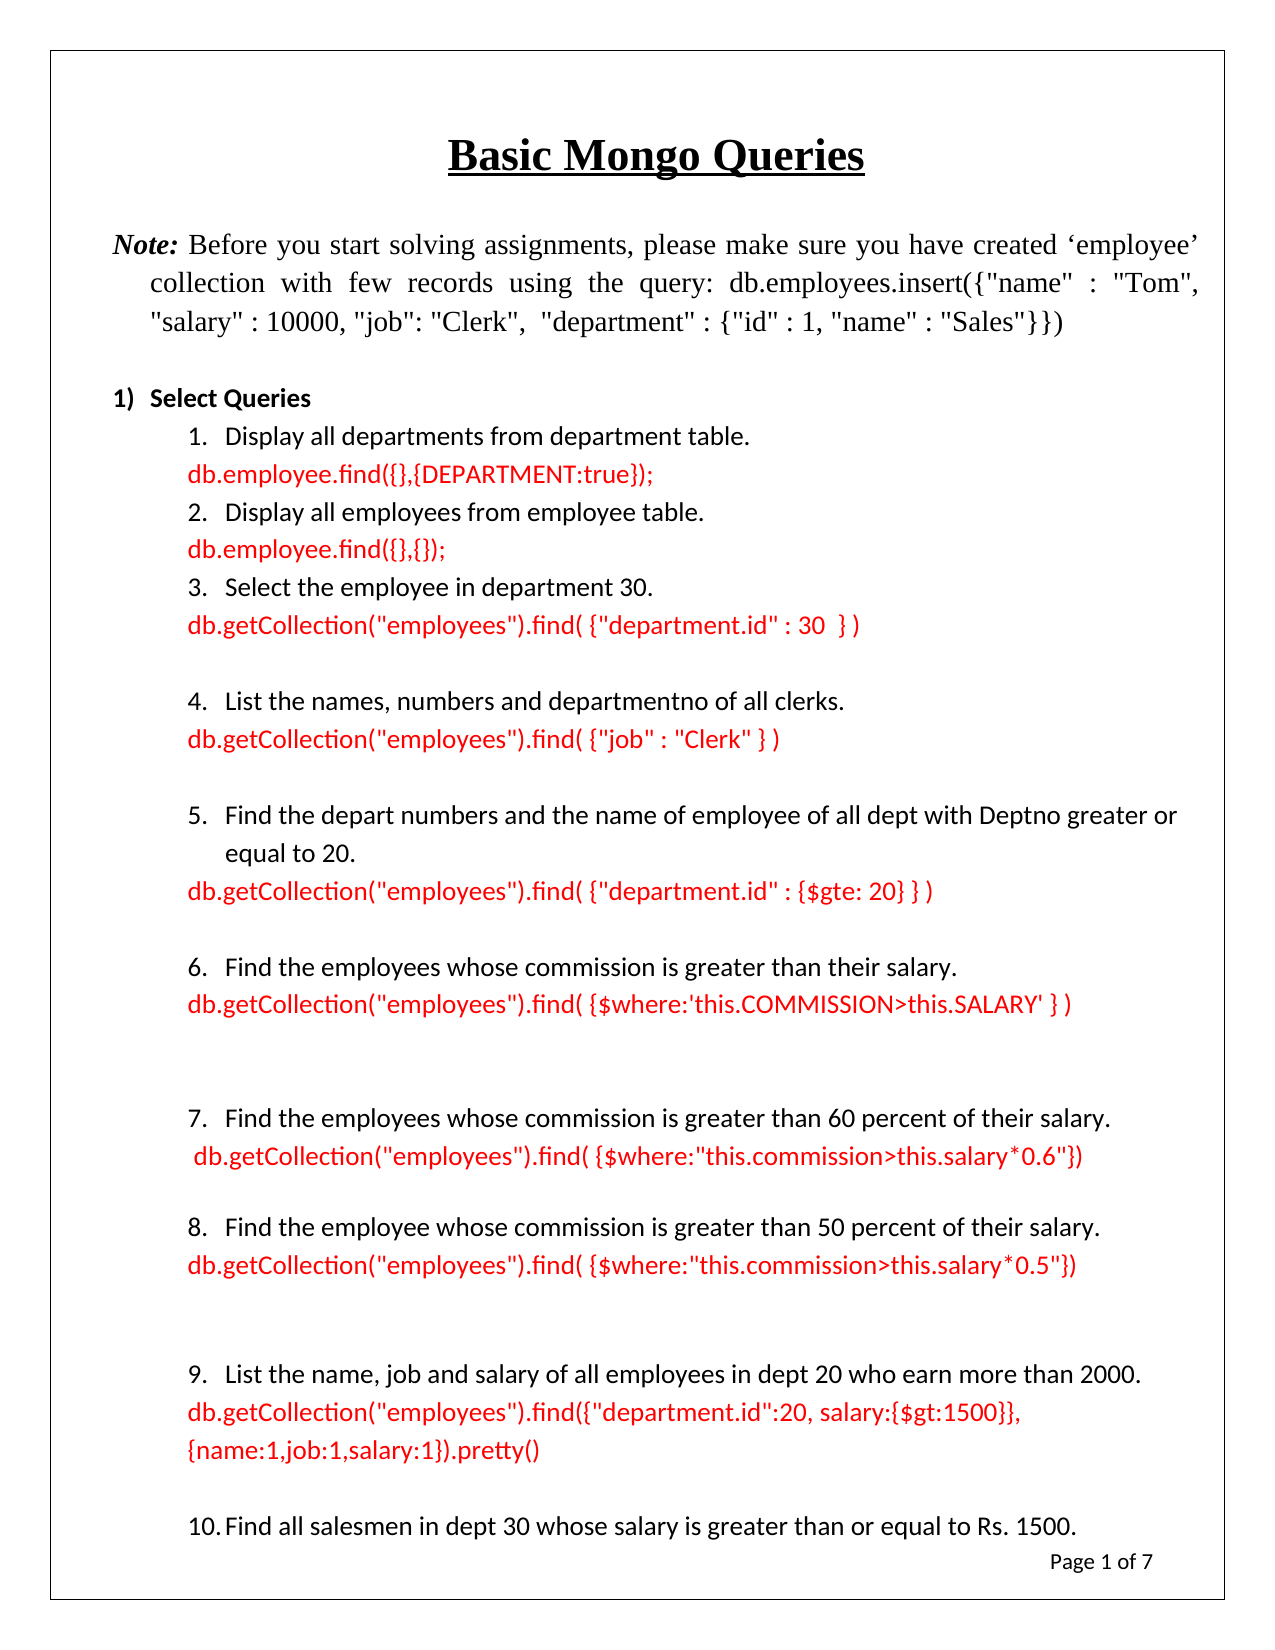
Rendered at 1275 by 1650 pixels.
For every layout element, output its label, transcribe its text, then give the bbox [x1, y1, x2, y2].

text db.getCollection("employees").find( {$where:"this.commission>this.salary*0.6"}) [187, 1139, 1200, 1172]
list Select Queries [112, 381, 1200, 414]
list Find the employees whose commission is greater than 60 percent of their salary. [187, 1101, 1200, 1134]
list Select the employee in department 30. [187, 571, 1200, 603]
text db.employee.find({},{}); [187, 533, 1200, 566]
list Find all salesmen in dept 30 whose salary is greater than or equal to Rs. 1500. [187, 1509, 1200, 1542]
text db.getCollection("employees").find( {$where:"this.commission>this.salary*0.5"}) [187, 1248, 1200, 1281]
text db.getCollection("employees").find( {"department.id" : {$gte: 20} } ) [187, 874, 1200, 907]
text Note: Before you start solving assignments, please make sure you have created ‘employee’ collection with few records using the query: db.employees.insert({"name" : "Tom", "salary" : 10000, "job": "Clerk", "department" : {"id" : 1, "name" : "Sales"}}) [112, 227, 1200, 337]
list Display all departments from department table. [187, 419, 1200, 452]
list Find the depart numbers and the name of employee of all dept with Deptno greater or equal to 20. [187, 798, 1200, 869]
text db.getCollection("employees").find( {$where:'this.COMMISSION>this.SALARY' } ) [187, 988, 1200, 1021]
list List the names, numbers and departmentno of all clerks. [187, 684, 1200, 717]
text db.getCollection("employees").find({"department.id":20, salary:{$gt:1500}},{name:1,job:1,salary:1}).pretty() [187, 1395, 1200, 1466]
text Basic Mongo Queries [112, 128, 1200, 180]
text db.employee.find({},{DEPARTMENT:true}); [187, 457, 1200, 490]
list List the name, job and salary of all employees in dept 20 who earn more than 2000. [187, 1357, 1200, 1390]
text db.getCollection("employees").find( {"job" : "Clerk" } ) [187, 722, 1200, 755]
list Find the employee whose commission is greater than 50 percent of their salary. [187, 1210, 1200, 1243]
list Display all employees from employee table. [187, 495, 1200, 528]
text db.getCollection("employees").find( {"department.id" : 30 } ) [187, 608, 1200, 641]
list Find the employees whose commission is greater than their salary. [187, 950, 1200, 983]
